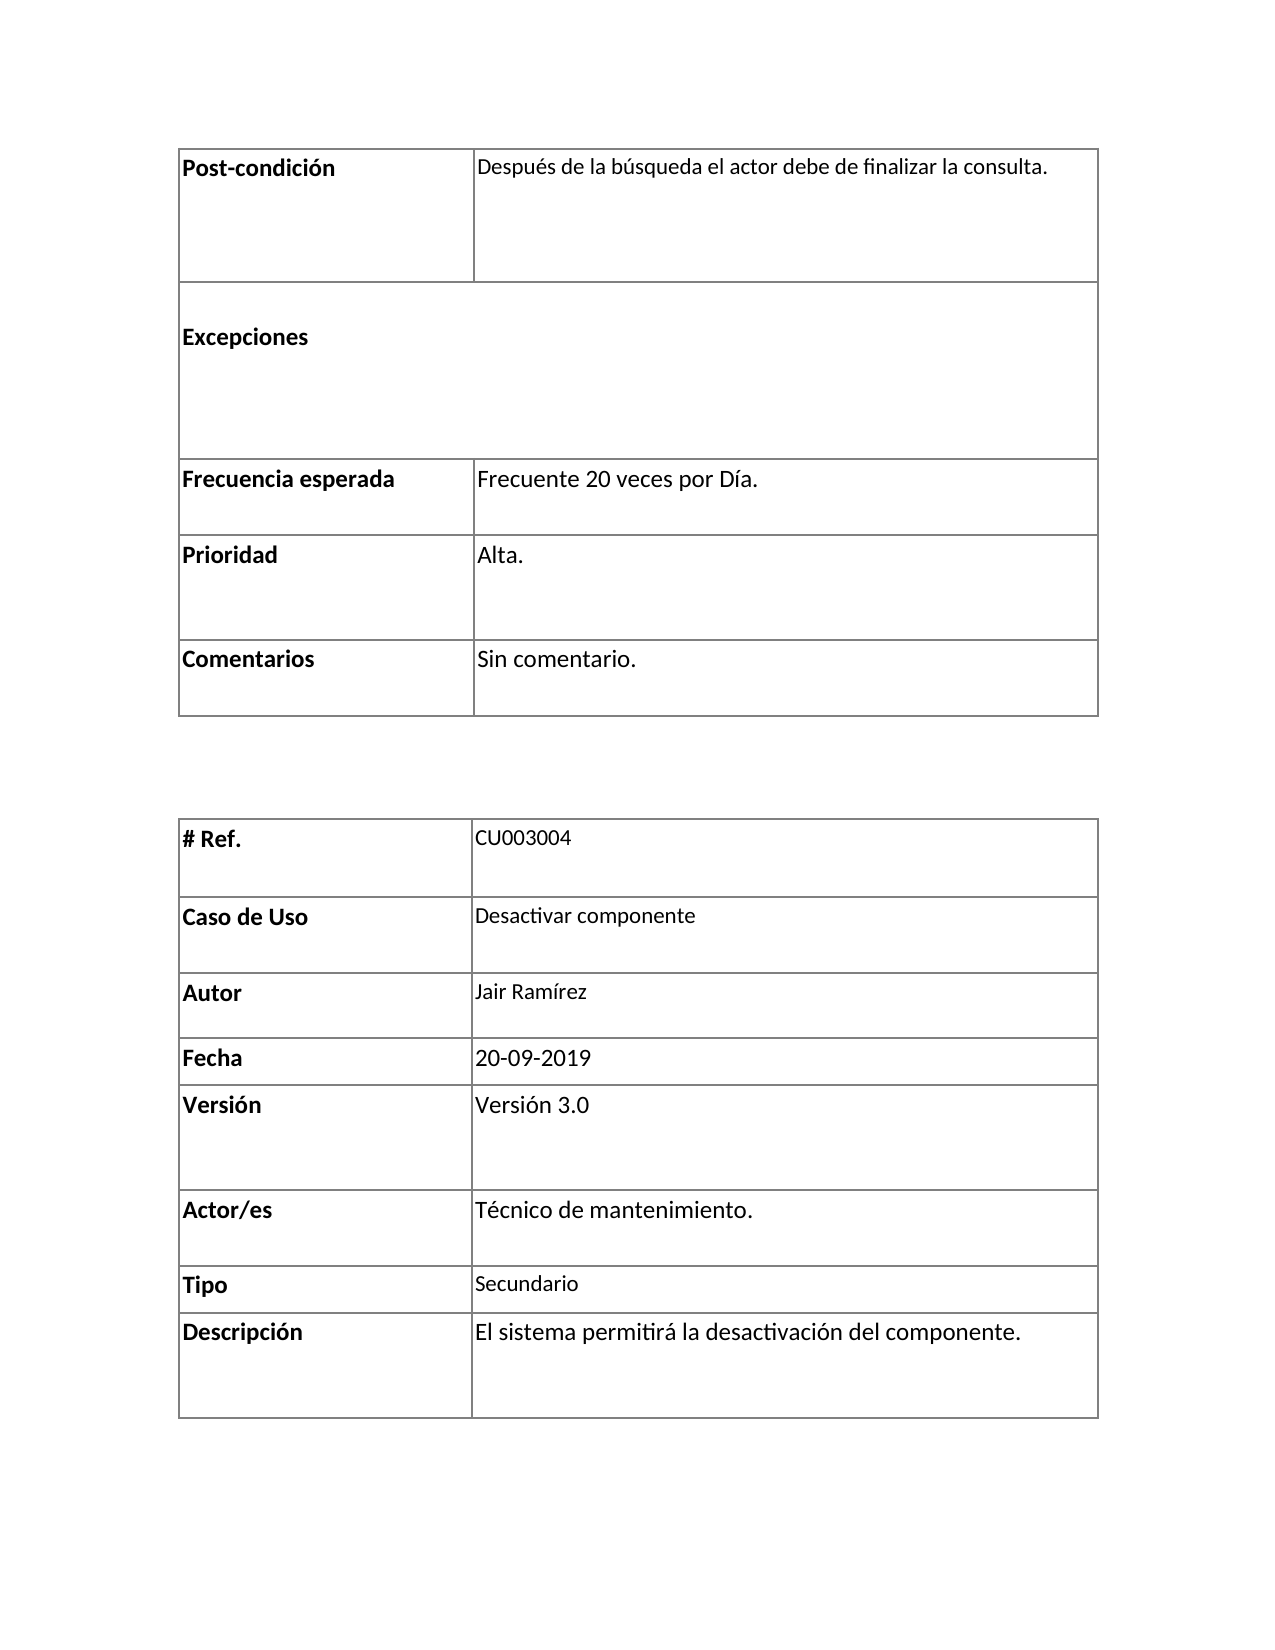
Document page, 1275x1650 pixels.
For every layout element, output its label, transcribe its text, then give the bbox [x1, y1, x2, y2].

table_header # Ref. [180, 820, 471, 896]
table_cell Prioridad [180, 536, 473, 638]
table_cell El sistema permitirá la desactivación del componente. [473, 1314, 1097, 1417]
table_cell Técnico de mantenimiento. [473, 1191, 1097, 1265]
table_cell Frecuencia esperada [180, 460, 473, 534]
table_cell Secundario [473, 1267, 1097, 1312]
table_cell Jair Ramírez [473, 974, 1097, 1037]
table_cell Excepciones [180, 283, 1097, 458]
table_cell Tipo [180, 1267, 471, 1312]
table_cell Descripción [180, 1314, 471, 1417]
table_header CU003004 [473, 820, 1097, 896]
table_cell Caso de Uso [180, 898, 471, 972]
table_cell Post-condición [180, 150, 473, 281]
table_cell Sin comentario. [475, 641, 1097, 714]
table_cell Alta. [475, 536, 1097, 638]
table_cell Actor/es [180, 1191, 471, 1265]
table_cell Después de la búsqueda el actor debe de finalizar la consulta. [475, 150, 1097, 281]
table_cell Fecha [180, 1039, 471, 1084]
table_cell Autor [180, 974, 471, 1037]
table_cell Versión 3.0 [473, 1086, 1097, 1189]
table_cell Frecuente 20 veces por Día. [475, 460, 1097, 534]
table_cell Desactivar componente [473, 898, 1097, 972]
table_cell Comentarios [180, 641, 473, 714]
table_cell 20-09-2019 [473, 1039, 1097, 1084]
table_cell Versión [180, 1086, 471, 1189]
